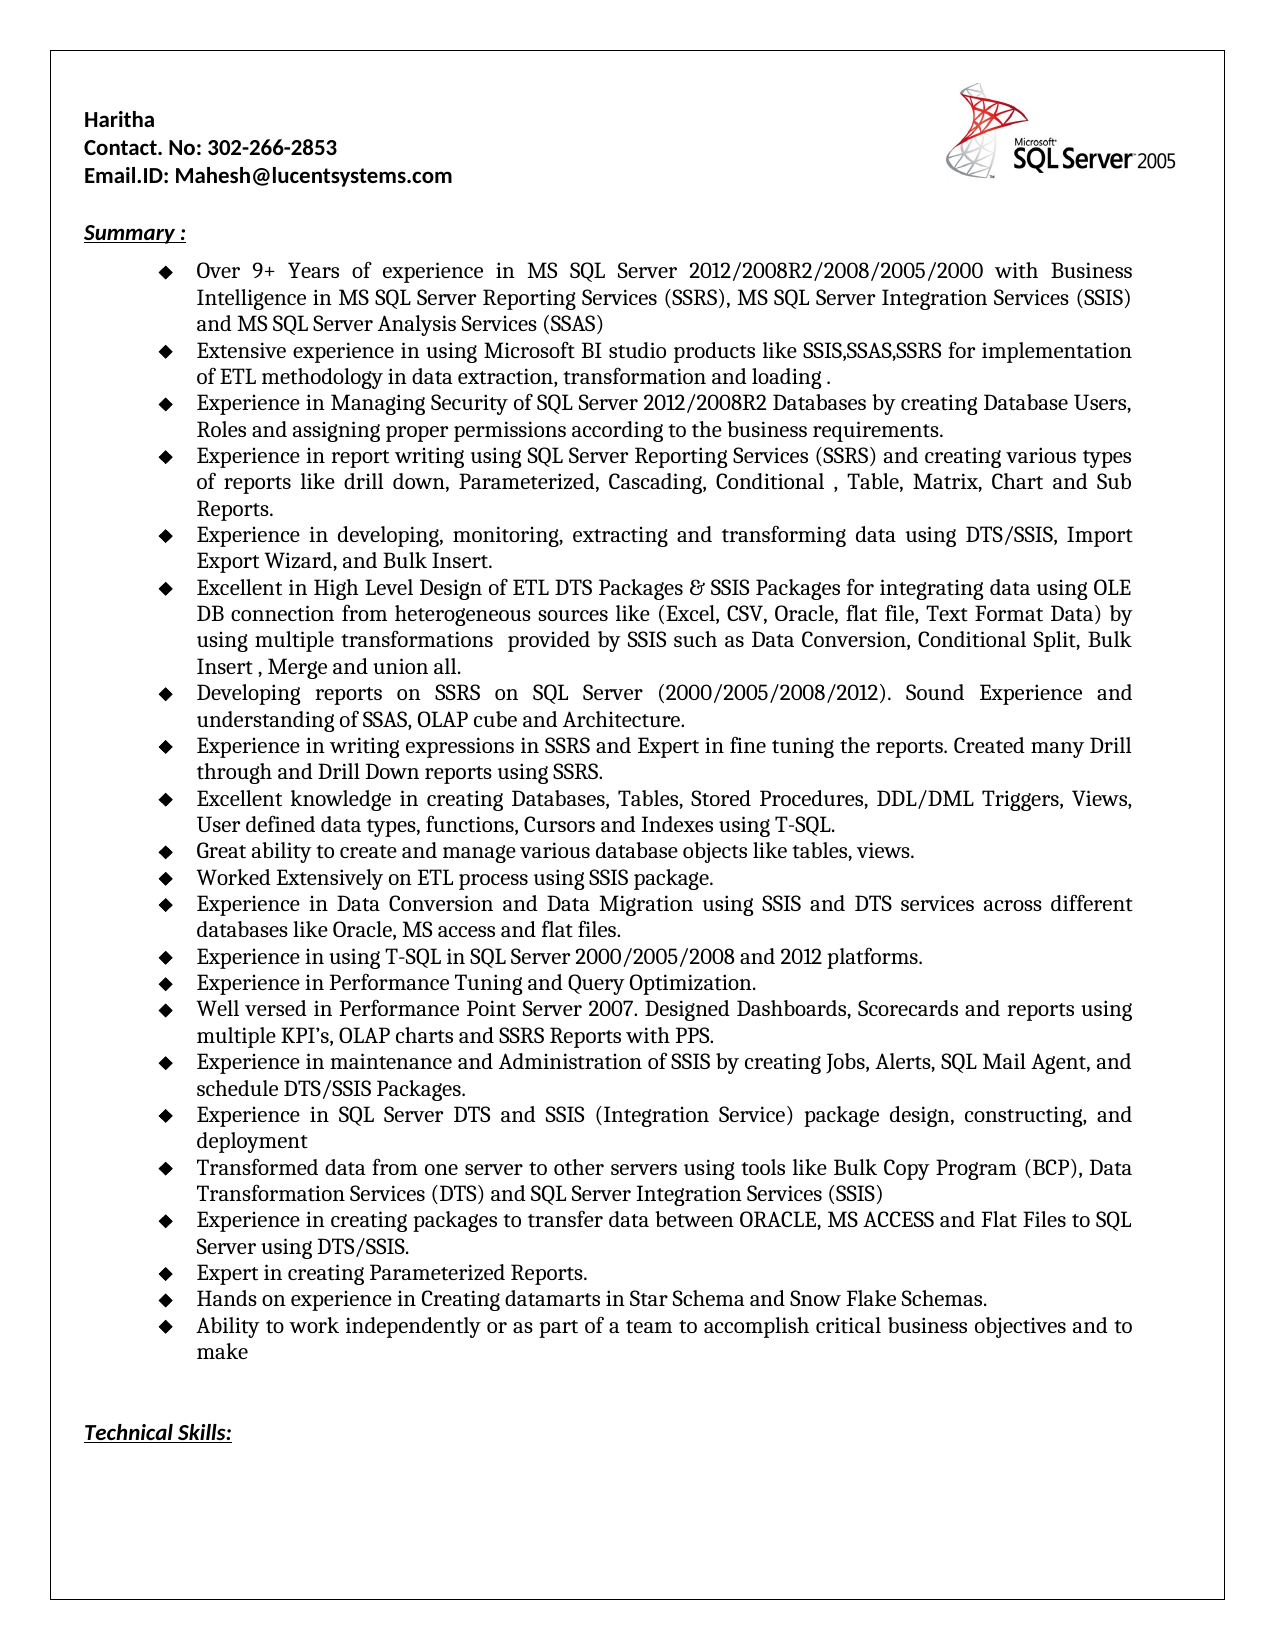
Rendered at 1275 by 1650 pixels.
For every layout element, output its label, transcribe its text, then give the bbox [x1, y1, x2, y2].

list Worked Extensively on ETL process using SSIS package. [159, 864, 1134, 891]
list Experience in creating packages to transfer data between ORACLE, MS ACCESS and Flat Files to SQL Server using DTS/SSIS. [159, 1207, 1134, 1260]
list Excellent in High Level Design of ETL DTS Packages & SSIS Packages for integrating data using OLE DB connection from heterogeneous sources like (Excel, CSV, Oracle, flat file, Text Format Data) by using multiple transformations provided by SSIS such as Data Conversion, Conditional Split, Bulk Insert , Merge and union all. [159, 574, 1134, 680]
list Experience in Performance Tuning and Query Optimization. [159, 970, 1134, 996]
list Well versed in Performance Point Server 2007. Designed Dashboards, Scorecards and reports using multiple KPI’s, OLAP charts and SSRS Reports with PPS. [159, 996, 1134, 1049]
picture [942, 83, 1179, 190]
list Technical Skills: [84, 1419, 1134, 1448]
list Experience in developing, monitoring, extracting and transforming data using DTS/SSIS, Import Export Wizard, and Bulk Insert. [159, 522, 1134, 574]
list Experience in report writing using SQL Server Reporting Services (SSRS) and creating various types of reports like drill down, Parameterized, Cascading, Conditional , Table, Matrix, Chart and Sub Reports. [159, 443, 1134, 522]
list Expert in creating Parameterized Reports. [159, 1260, 1134, 1286]
list Over 9+ Years of experience in MS SQL Server 2012/2008R2/2008/2005/2000 with Business Intelligence in MS SQL Server Reporting Services (SSRS), MS SQL Server Integration Services (SSIS) and MS SQL Server Analysis Services (SSAS) [159, 258, 1134, 337]
text Email.ID: Mahesh@lucentsystems.com [84, 161, 1134, 189]
list Experience in Data Conversion and Data Migration using SSIS and DTS services across different databases like Oracle, MS access and flat files. [159, 891, 1134, 943]
list Ability to work independently or as part of a team to accomplish critical business objectives and to make [159, 1312, 1134, 1365]
text Contact. No: 302-266-2853 [84, 133, 1134, 161]
text Haritha [84, 105, 1134, 133]
list Great ability to create and manage various database objects like tables, views. [159, 838, 1134, 864]
list Excellent knowledge in creating Databases, Tables, Stored Procedures, DDL/DML Triggers, Views, User defined data types, functions, Cursors and Indexes using T-SQL. [159, 785, 1134, 838]
list Experience in SQL Server DTS and SSIS (Integration Service) package design, constructing, and deployment [159, 1102, 1134, 1154]
list Experience in Managing Security of SQL Server 2012/2008R2 Databases by creating Database Users, Roles and assigning proper permissions according to the business requirements. [159, 390, 1134, 443]
list Extensive experience in using Microsoft BI studio products like SSIS,SSAS,SSRS for implementation of ETL methodology in data extraction, transformation and loading . [159, 337, 1134, 390]
list Experience in maintenance and Administration of SSIS by creating Jobs, Alerts, SQL Mail Agent, and schedule DTS/SSIS Packages. [159, 1049, 1134, 1102]
list Developing reports on SSRS on SQL Server (2000/2005/2008/2012). Sound Experience and understanding of SSAS, OLAP cube and Architecture. [159, 680, 1134, 733]
list Experience in writing expressions in SSRS and Expert in fine tuning the reports. Created many Drill through and Drill Down reports using SSRS. [159, 733, 1134, 785]
list Hands on experience in Creating datamarts in Star Schema and Snow Flake Schemas. [159, 1286, 1134, 1312]
list Experience in using T-SQL in SQL Server 2000/2005/2008 and 2012 platforms. [159, 943, 1134, 970]
list Transformed data from one server to other servers using tools like Bulk Copy Program (BCP), Data Transformation Services (DTS) and SQL Server Integration Services (SSIS) [159, 1154, 1134, 1207]
text Summary : [84, 218, 1134, 246]
